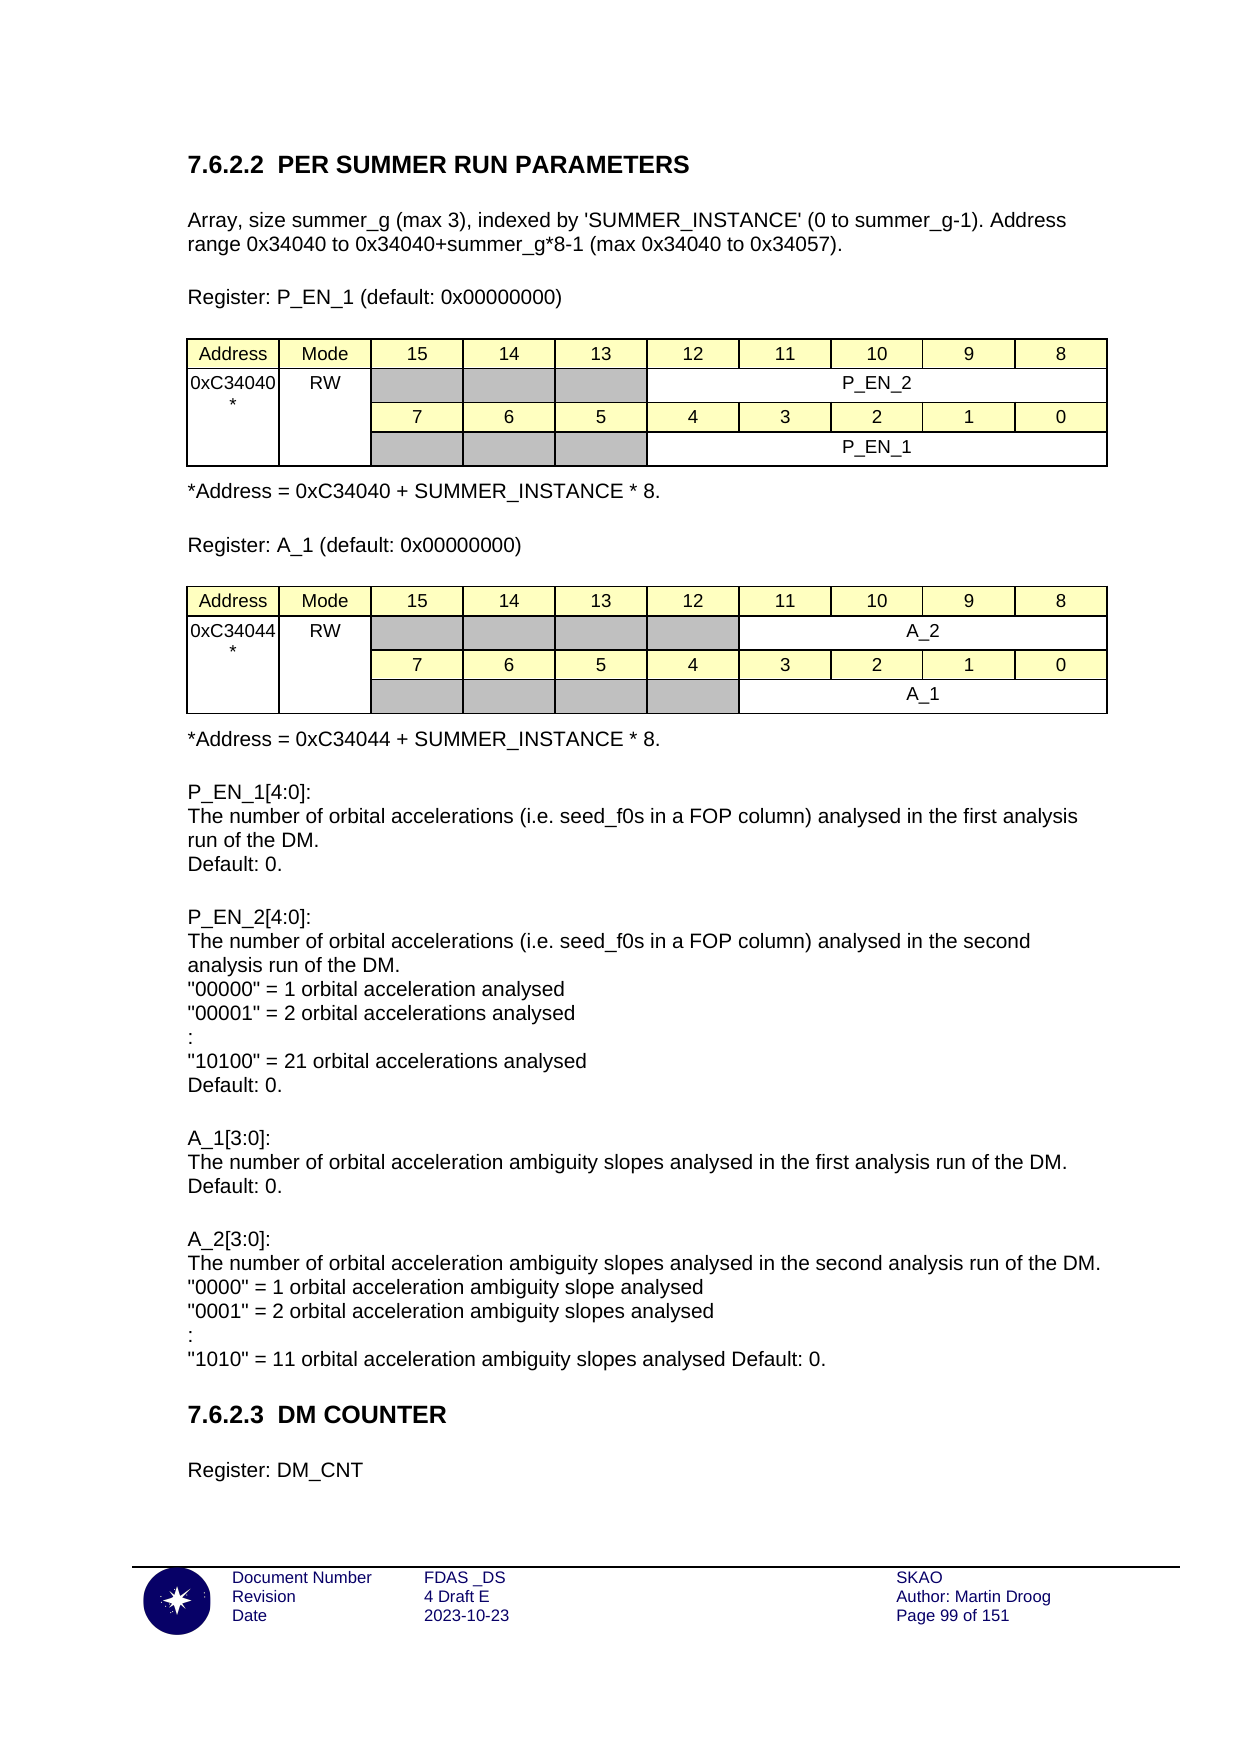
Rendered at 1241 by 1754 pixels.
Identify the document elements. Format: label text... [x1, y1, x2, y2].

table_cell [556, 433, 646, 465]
picture [143, 1567, 211, 1635]
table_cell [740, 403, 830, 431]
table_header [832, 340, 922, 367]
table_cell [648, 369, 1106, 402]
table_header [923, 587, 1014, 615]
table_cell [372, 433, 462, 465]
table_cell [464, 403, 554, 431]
subtitle DM COUNTER [187, 1399, 1107, 1428]
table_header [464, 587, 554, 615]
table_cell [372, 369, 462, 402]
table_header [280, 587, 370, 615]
text A_1[3:0]: The number of orbital acceleration ambiguity slopes analysed in the first analysis run of the DM. Default: 0. [187, 1126, 1107, 1197]
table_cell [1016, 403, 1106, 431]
text Array, size summer_g (max 3), indexed by 'SUMMER_INSTANCE' (0 to summer_g-1). Address range 0x34040 to 0x34040+summer_g*8-1 (max 0x34040 to 0x34057). [187, 208, 1107, 256]
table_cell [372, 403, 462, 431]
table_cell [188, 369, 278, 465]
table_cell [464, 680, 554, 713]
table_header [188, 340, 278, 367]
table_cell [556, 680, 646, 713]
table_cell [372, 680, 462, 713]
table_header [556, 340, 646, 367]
text *Address = 0xC34040 + SUMMER_INSTANCE * 8. [187, 479, 1107, 503]
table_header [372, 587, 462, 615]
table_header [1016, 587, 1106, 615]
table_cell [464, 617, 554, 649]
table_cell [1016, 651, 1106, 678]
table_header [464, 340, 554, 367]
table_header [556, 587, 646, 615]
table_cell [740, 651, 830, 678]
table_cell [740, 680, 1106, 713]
text A_2[3:0]: The number of orbital acceleration ambiguity slopes analysed in the second analysis run of the DM. "0000" = 1 orbital acceleration ambiguity slope analysed "0001" = 2 orbital acceleration ambiguity slopes analysed : "1010" = 11 orbital acceleration ambiguity slopes analysed Default: 0. [187, 1227, 1107, 1370]
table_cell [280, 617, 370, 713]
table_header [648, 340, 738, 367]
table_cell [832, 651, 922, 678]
text *Address = 0xC34044 + SUMMER_INSTANCE * 8. [187, 727, 1107, 751]
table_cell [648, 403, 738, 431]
text P_EN_2[4:0]: The number of orbital accelerations (i.e. seed_f0s in a FOP column) analysed in the second analysis run of the DM. "00000" = 1 orbital acceleration analysed "00001" = 2 orbital accelerations analysed : "10100" = 21 orbital accelerations analysed Default: 0. [187, 905, 1107, 1096]
subtitle PER SUMMER RUN PARAMETERS [187, 150, 1107, 179]
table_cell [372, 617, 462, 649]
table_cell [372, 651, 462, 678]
text Register: P_EN_1 (default: 0x00000000) [187, 285, 1107, 309]
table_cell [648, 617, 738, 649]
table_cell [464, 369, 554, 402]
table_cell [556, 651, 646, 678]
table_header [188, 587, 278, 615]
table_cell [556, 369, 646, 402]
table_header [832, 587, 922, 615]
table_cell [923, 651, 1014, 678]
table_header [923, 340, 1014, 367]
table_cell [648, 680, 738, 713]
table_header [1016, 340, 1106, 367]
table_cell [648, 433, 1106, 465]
text Register: DM_CNT [187, 1457, 1107, 1481]
text Register: A_1 (default: 0x00000000) [187, 532, 1107, 556]
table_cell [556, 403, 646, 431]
text P_EN_1[4:0]: The number of orbital accelerations (i.e. seed_f0s in a FOP column) analysed in the first analysis run of the DM. Default: 0. [187, 780, 1107, 876]
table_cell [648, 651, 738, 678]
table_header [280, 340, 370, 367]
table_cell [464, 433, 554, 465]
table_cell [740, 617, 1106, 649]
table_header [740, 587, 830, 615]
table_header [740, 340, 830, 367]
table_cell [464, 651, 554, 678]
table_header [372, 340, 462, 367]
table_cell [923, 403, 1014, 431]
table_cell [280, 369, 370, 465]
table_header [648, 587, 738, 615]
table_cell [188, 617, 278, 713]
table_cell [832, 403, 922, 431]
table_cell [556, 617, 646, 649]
